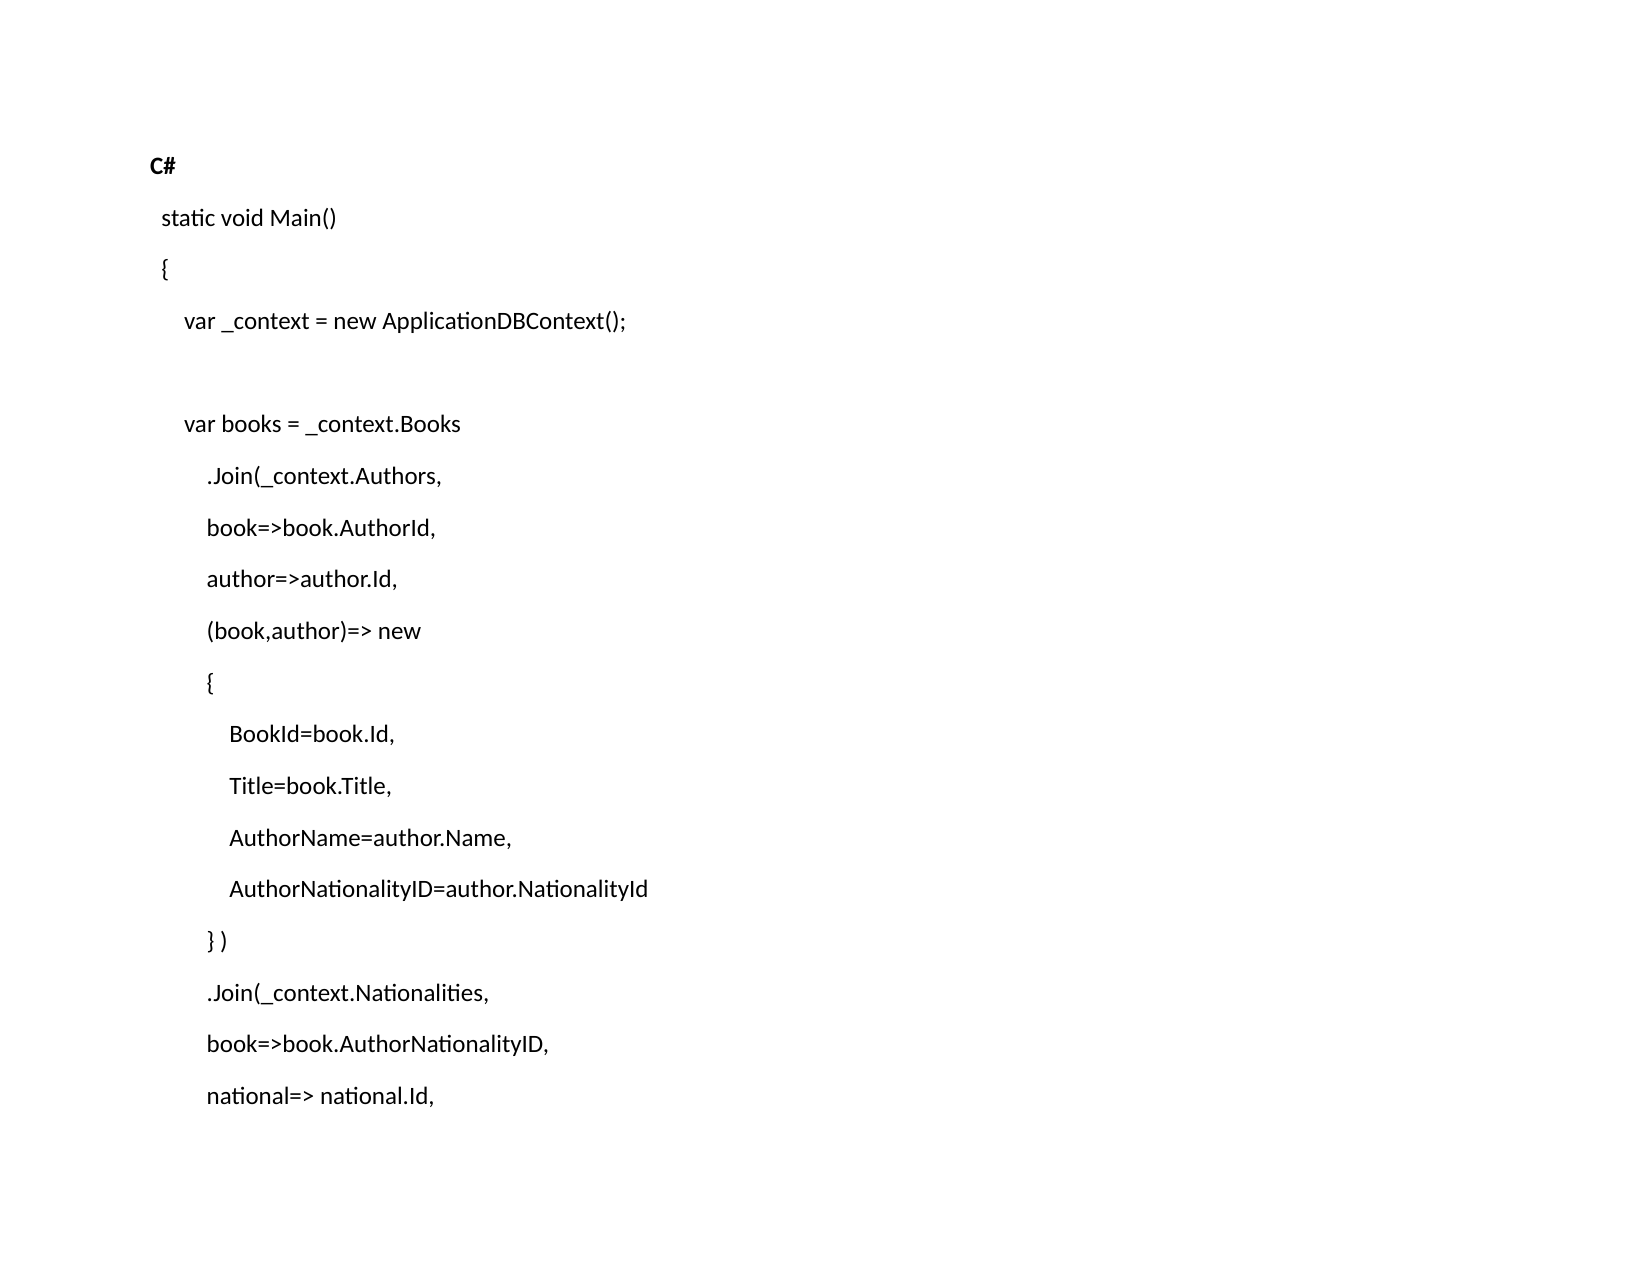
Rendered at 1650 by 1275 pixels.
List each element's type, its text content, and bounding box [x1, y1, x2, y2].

text book=>book.AuthorNationalityID, [150, 1028, 1500, 1059]
text BookId=book.Id, [150, 718, 1500, 749]
text AuthorName=author.Name, [150, 822, 1500, 852]
text var _context = new ApplicationDBContext(); [150, 305, 1500, 336]
text .Join(_context.Authors, [150, 460, 1500, 491]
text static void Main() [150, 202, 1500, 232]
text var books = _context.Books [150, 408, 1500, 439]
text author=>author.Id, [150, 563, 1500, 594]
text Title=book.Title, [150, 770, 1500, 801]
text { [150, 667, 1500, 697]
text C# [150, 150, 1500, 181]
text national=> national.Id, [150, 1080, 1500, 1111]
text book=>book.AuthorId, [150, 512, 1500, 542]
text .Join(_context.Nationalities, [150, 977, 1500, 1007]
text AuthorNationalityID=author.NationalityId [150, 873, 1500, 904]
text { [150, 253, 1500, 284]
text (book,author)=> new [150, 615, 1500, 646]
text } ) [150, 925, 1500, 956]
